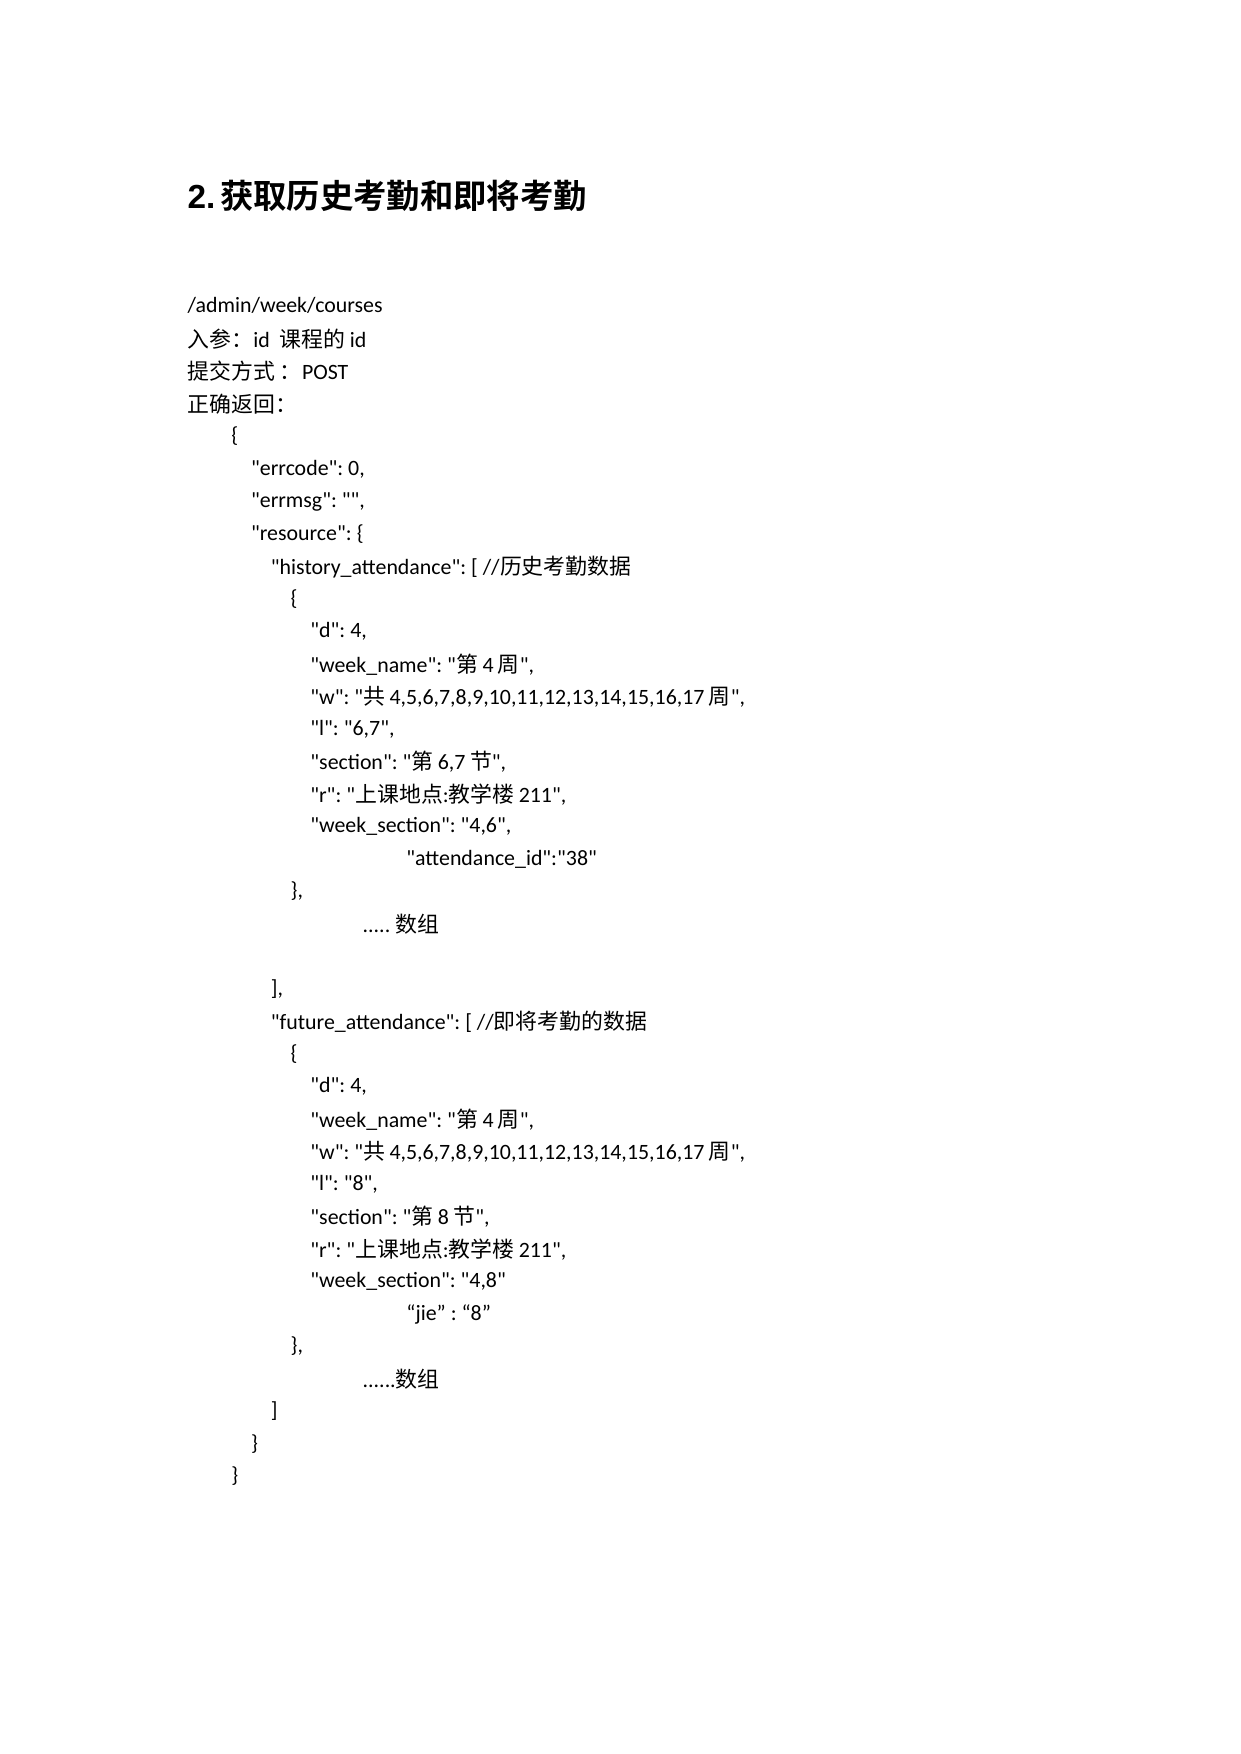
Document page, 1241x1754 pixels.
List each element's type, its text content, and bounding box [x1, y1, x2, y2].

list "section": "第6,7节", [187, 744, 1053, 776]
list "week_name": "第4周", [187, 646, 1053, 679]
subtitle 获取历史考勤和即将考勤 [187, 162, 1053, 227]
list 入参：id 课程的id [187, 321, 1053, 354]
list }, [187, 874, 1053, 906]
list ..... 数组 [319, 906, 1053, 939]
list "r": "上课地点:教学楼211", [187, 776, 1053, 809]
list "week_section": "4,8" [187, 1264, 1053, 1296]
list "future_attendance": [ //即将考勤的数据 [187, 1004, 1053, 1036]
list { [187, 581, 1053, 614]
list { [187, 1036, 1053, 1069]
list "w": "共4,5,6,7,8,9,10,11,12,13,14,15,16,17周", [187, 1134, 1053, 1166]
list ......数组 [319, 1361, 1053, 1394]
list "section": "第8节", [187, 1199, 1053, 1231]
list { [187, 419, 1053, 451]
list ] [187, 1394, 1053, 1426]
list "errcode": 0, [187, 451, 1053, 484]
list "d": 4, [187, 614, 1053, 646]
list 正确返回： [187, 386, 1053, 419]
list } [187, 1426, 1053, 1459]
list "l": "6,7", [187, 711, 1053, 744]
list }, [187, 1329, 1053, 1361]
list "history_attendance": [ //历史考勤数据 [187, 549, 1053, 581]
list “jie” : “8” [362, 1296, 1053, 1329]
list "errmsg": "", [187, 484, 1053, 516]
list 提交方式 ：POST [187, 354, 1053, 386]
list /admin/week/courses [187, 289, 1053, 321]
list "resource": { [187, 516, 1053, 549]
list ], [187, 971, 1053, 1004]
list "w": "共4,5,6,7,8,9,10,11,12,13,14,15,16,17周", [187, 679, 1053, 711]
list "week_section": "4,6", [187, 809, 1053, 841]
list "week_name": "第4周", [187, 1101, 1053, 1134]
list "r": "上课地点:教学楼211", [187, 1231, 1053, 1264]
list } [187, 1459, 1053, 1491]
list "attendance_id":"38" [362, 841, 1053, 874]
list "d": 4, [187, 1069, 1053, 1101]
list "l": "8", [187, 1166, 1053, 1199]
